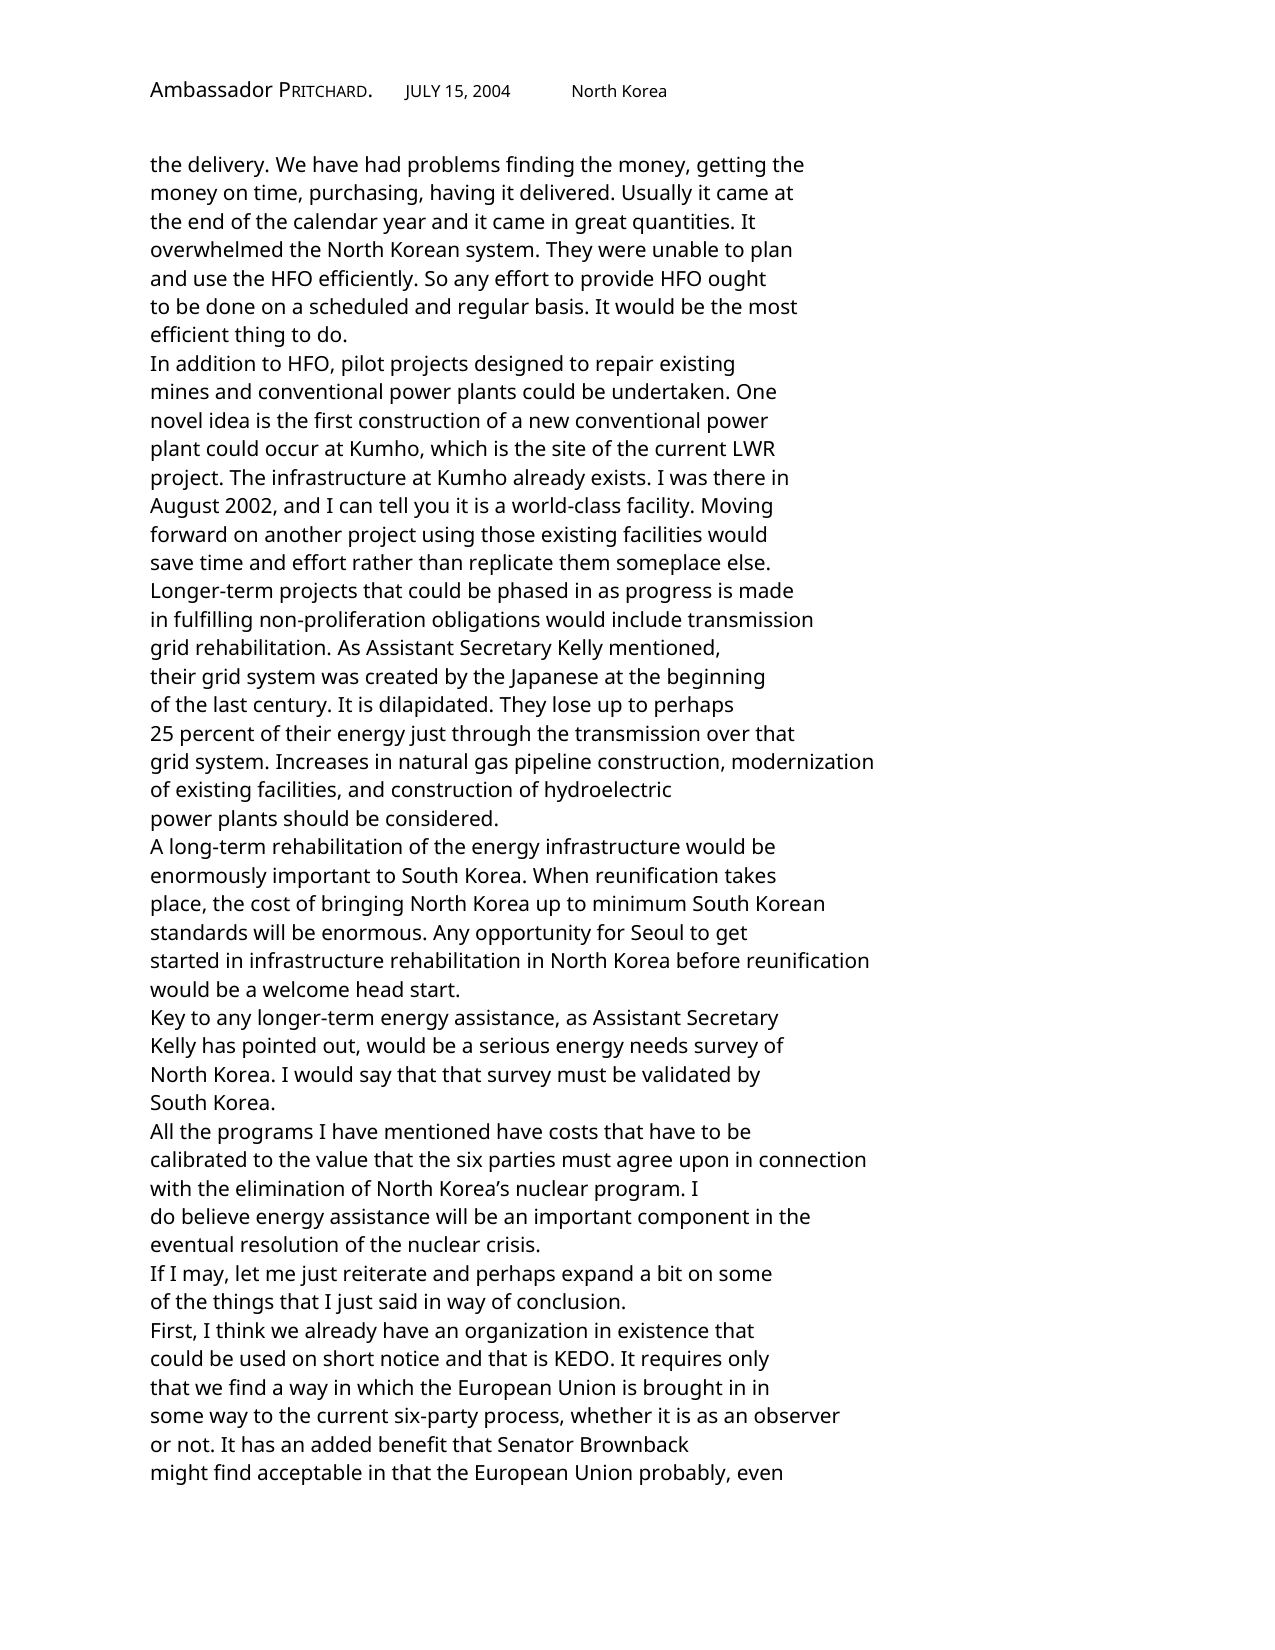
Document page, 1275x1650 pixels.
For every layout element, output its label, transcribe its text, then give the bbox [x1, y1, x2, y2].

text in fulfilling non-proliferation obligations would include transmission [150, 605, 1125, 633]
text 25 percent of their energy just through the transmission over that [150, 719, 1125, 747]
text novel idea is the first construction of a new conventional power [150, 406, 1125, 434]
text eventual resolution of the nuclear crisis. [150, 1231, 1125, 1259]
text calibrated to the value that the six parties must agree upon in connection [150, 1145, 1125, 1174]
text A long-term rehabilitation of the energy infrastructure would be [150, 832, 1125, 861]
text the end of the calendar year and it came in great quantities. It [150, 207, 1125, 235]
text mines and conventional power plants could be undertaken. One [150, 377, 1125, 406]
text to be done on a scheduled and regular basis. It would be the most [150, 292, 1125, 321]
text grid system. Increases in natural gas pipeline construction, modernization [150, 747, 1125, 776]
text plant could occur at Kumho, which is the site of the current LWR [150, 434, 1125, 463]
text of the last century. It is dilapidated. They lose up to perhaps [150, 690, 1125, 719]
text would be a welcome head start. [150, 975, 1125, 1003]
text could be used on short notice and that is KEDO. It requires only [150, 1344, 1125, 1373]
text August 2002, and I can tell you it is a world-class facility. Moving [150, 491, 1125, 520]
text the delivery. We have had problems finding the money, getting the [150, 150, 1125, 178]
text project. The infrastructure at Kumho already exists. I was there in [150, 463, 1125, 491]
text South Korea. [150, 1088, 1125, 1117]
text save time and effort rather than replicate them someplace else. [150, 548, 1125, 577]
text of existing facilities, and construction of hydroelectric [150, 776, 1125, 804]
text overwhelmed the North Korean system. They were unable to plan [150, 235, 1125, 264]
text enormously important to South Korea. When reunification takes [150, 861, 1125, 889]
text and use the HFO efficiently. So any effort to provide HFO ought [150, 264, 1125, 292]
text place, the cost of bringing North Korea up to minimum South Korean [150, 889, 1125, 918]
text do believe energy assistance will be an important component in the [150, 1202, 1125, 1231]
text Kelly has pointed out, would be a serious energy needs survey of [150, 1032, 1125, 1060]
text standards will be enormous. Any opportunity for Seoul to get [150, 918, 1125, 946]
text or not. It has an added benefit that Senator Brownback [150, 1430, 1125, 1458]
text their grid system was created by the Japanese at the beginning [150, 662, 1125, 690]
text grid rehabilitation. As Assistant Secretary Kelly mentioned, [150, 633, 1125, 662]
text Longer-term projects that could be phased in as progress is made [150, 577, 1125, 605]
text money on time, purchasing, having it delivered. Usually it came at [150, 178, 1125, 207]
text Key to any longer-term energy assistance, as Assistant Secretary [150, 1003, 1125, 1032]
text that we find a way in which the European Union is brought in in [150, 1373, 1125, 1401]
text efficient thing to do. [150, 321, 1125, 349]
text forward on another project using those existing facilities would [150, 520, 1125, 548]
text started in infrastructure rehabilitation in North Korea before reunification [150, 946, 1125, 975]
text with the elimination of North Korea’s nuclear program. I [150, 1174, 1125, 1202]
text of the things that I just said in way of conclusion. [150, 1287, 1125, 1316]
text North Korea. I would say that that survey must be validated by [150, 1060, 1125, 1088]
text In addition to HFO, pilot projects designed to repair existing [150, 349, 1125, 377]
text some way to the current six-party process, whether it is as an observer [150, 1401, 1125, 1430]
text might find acceptable in that the European Union probably, even [150, 1458, 1125, 1487]
text All the programs I have mentioned have costs that have to be [150, 1117, 1125, 1145]
text First, I think we already have an organization in existence that [150, 1316, 1125, 1344]
text power plants should be considered. [150, 804, 1125, 832]
text If I may, let me just reiterate and perhaps expand a bit on some [150, 1259, 1125, 1287]
